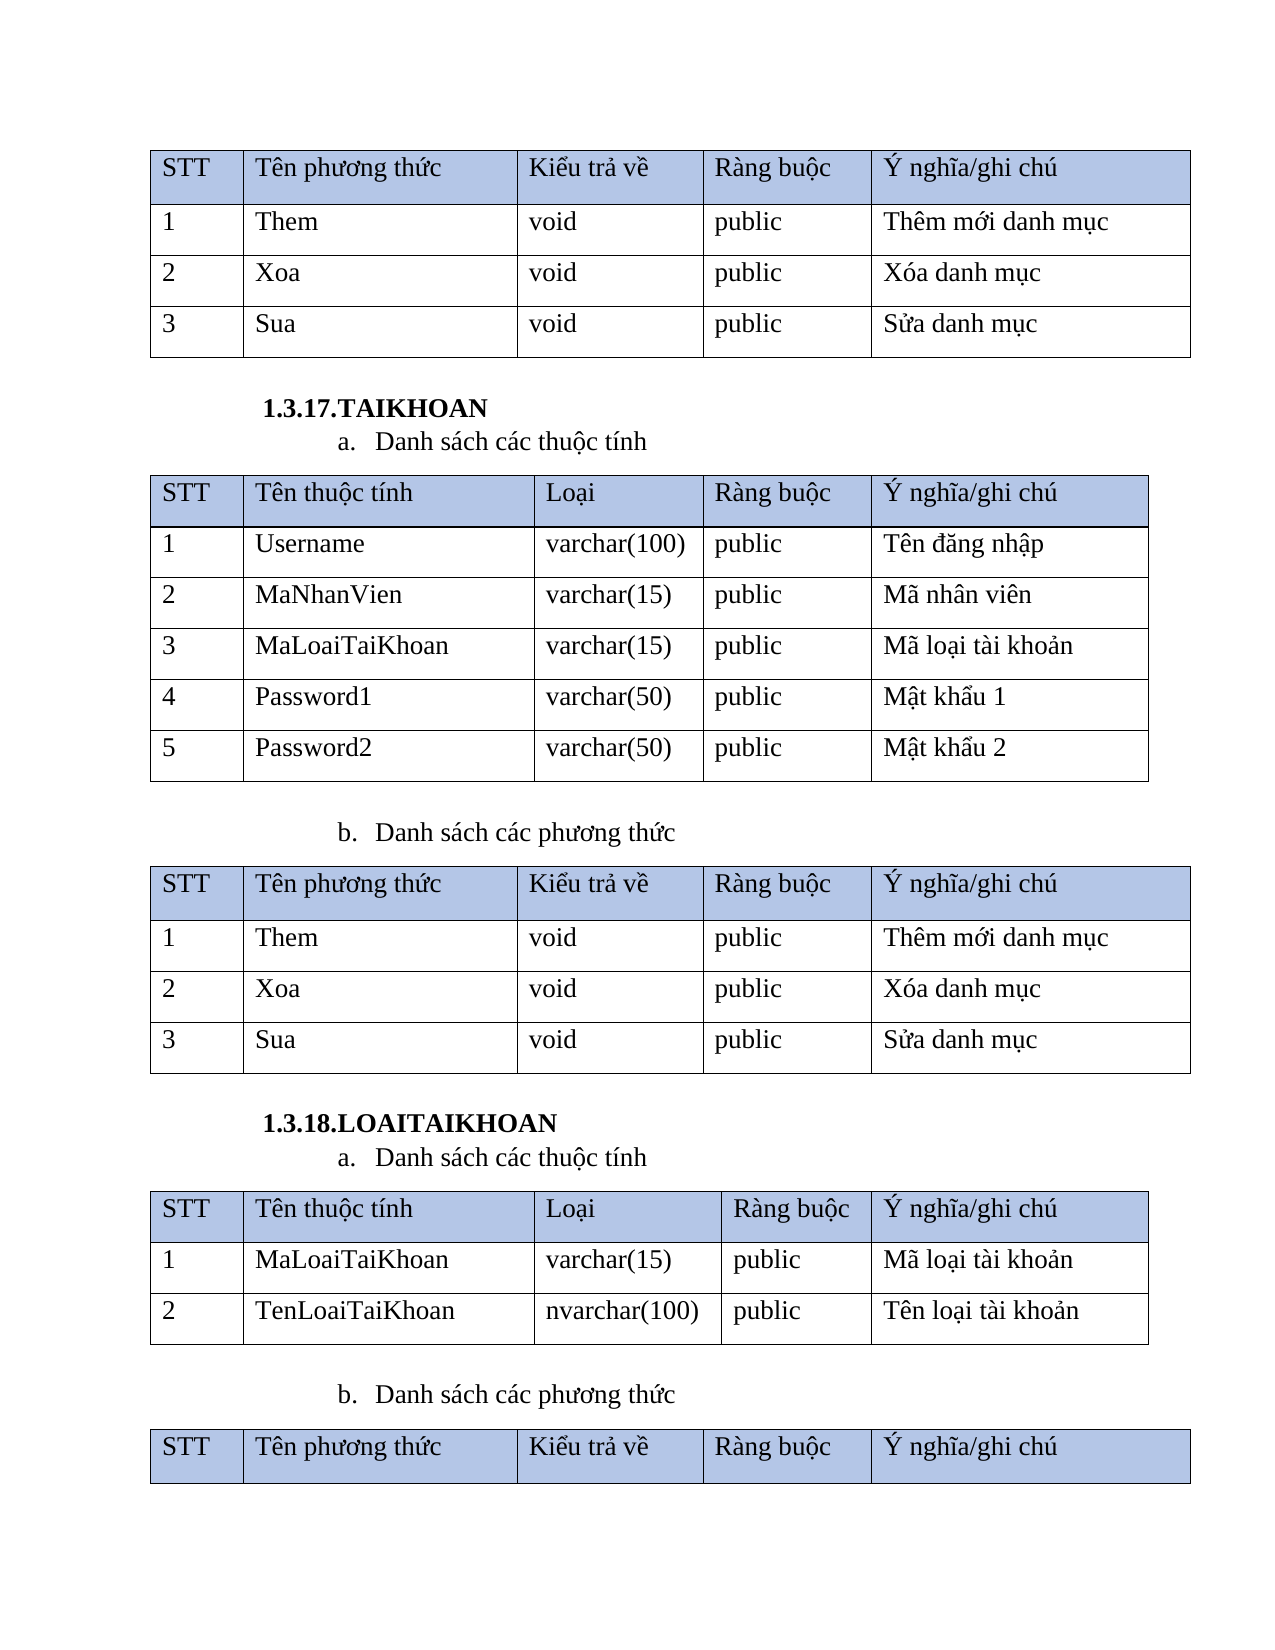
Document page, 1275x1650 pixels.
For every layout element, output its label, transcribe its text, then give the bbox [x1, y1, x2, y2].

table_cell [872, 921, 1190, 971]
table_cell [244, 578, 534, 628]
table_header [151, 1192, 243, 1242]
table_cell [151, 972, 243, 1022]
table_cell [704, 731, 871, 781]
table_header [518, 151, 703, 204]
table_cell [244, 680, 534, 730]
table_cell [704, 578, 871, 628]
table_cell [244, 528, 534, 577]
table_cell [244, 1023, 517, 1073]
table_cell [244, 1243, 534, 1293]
list Danh sách các phương thức [337, 1379, 1125, 1410]
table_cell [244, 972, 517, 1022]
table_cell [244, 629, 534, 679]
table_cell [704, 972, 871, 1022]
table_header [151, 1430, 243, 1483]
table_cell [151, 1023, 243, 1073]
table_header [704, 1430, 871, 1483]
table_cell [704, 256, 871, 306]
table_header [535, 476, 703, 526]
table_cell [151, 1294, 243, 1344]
list Danh sách các phương thức [337, 816, 1125, 847]
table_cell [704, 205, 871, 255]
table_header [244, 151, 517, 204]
list TAIKHOAN [262, 392, 1125, 423]
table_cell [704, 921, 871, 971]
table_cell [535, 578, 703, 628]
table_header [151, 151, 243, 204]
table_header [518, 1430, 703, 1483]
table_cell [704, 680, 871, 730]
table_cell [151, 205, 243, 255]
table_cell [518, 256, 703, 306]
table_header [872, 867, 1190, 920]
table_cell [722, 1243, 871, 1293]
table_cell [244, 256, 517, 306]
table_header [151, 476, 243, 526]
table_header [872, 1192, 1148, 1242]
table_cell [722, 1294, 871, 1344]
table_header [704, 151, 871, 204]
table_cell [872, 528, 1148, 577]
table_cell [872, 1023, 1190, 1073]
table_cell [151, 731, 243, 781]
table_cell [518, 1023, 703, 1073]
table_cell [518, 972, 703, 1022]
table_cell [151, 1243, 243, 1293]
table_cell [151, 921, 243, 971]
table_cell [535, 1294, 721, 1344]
list Danh sách các thuộc tính [337, 425, 1125, 456]
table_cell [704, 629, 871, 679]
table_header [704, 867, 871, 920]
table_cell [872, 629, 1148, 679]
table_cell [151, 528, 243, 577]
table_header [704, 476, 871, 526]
list LOAITAIKHOAN [262, 1107, 1125, 1139]
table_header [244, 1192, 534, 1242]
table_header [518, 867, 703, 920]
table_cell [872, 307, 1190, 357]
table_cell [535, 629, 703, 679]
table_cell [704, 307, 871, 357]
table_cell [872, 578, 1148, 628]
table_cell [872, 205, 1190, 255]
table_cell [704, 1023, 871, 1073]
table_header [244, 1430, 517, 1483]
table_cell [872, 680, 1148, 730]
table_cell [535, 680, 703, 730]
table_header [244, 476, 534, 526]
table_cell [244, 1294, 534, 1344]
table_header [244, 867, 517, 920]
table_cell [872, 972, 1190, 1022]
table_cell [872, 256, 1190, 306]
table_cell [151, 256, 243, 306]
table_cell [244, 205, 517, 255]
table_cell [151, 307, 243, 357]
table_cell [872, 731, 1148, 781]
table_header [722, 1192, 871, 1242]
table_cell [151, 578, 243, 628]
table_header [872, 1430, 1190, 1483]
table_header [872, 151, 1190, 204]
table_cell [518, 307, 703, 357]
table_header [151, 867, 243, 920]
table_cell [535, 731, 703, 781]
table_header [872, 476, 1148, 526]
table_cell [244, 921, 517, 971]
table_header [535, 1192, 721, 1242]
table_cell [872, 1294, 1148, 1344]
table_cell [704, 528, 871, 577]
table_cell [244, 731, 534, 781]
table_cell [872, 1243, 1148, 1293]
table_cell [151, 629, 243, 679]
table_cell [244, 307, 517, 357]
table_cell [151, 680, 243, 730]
list Danh sách các thuộc tính [337, 1141, 1125, 1172]
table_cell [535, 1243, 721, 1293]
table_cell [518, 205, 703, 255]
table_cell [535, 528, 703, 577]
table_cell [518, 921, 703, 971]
